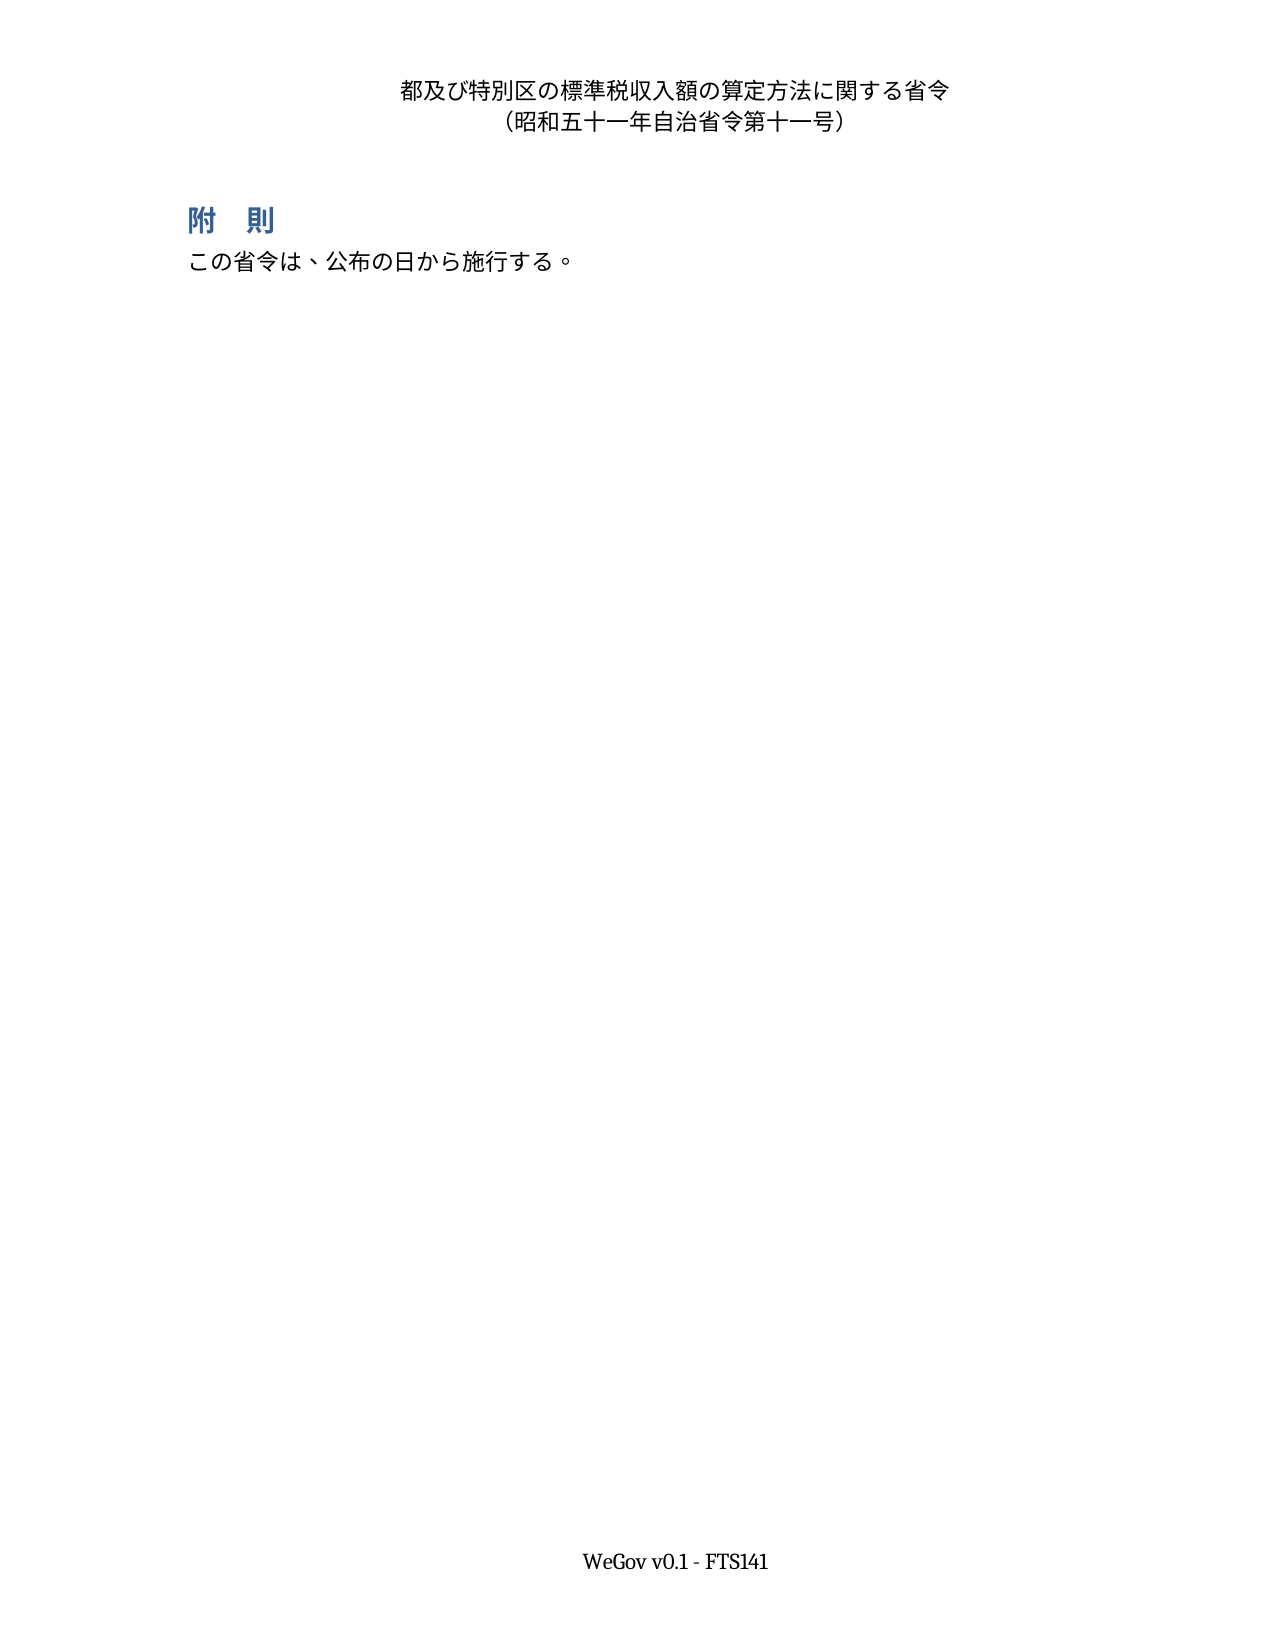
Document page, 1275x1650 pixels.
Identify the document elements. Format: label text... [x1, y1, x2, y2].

text この省令は、公布の日から施行する。 [187, 246, 1087, 277]
subtitle 附 則 [187, 200, 1087, 240]
